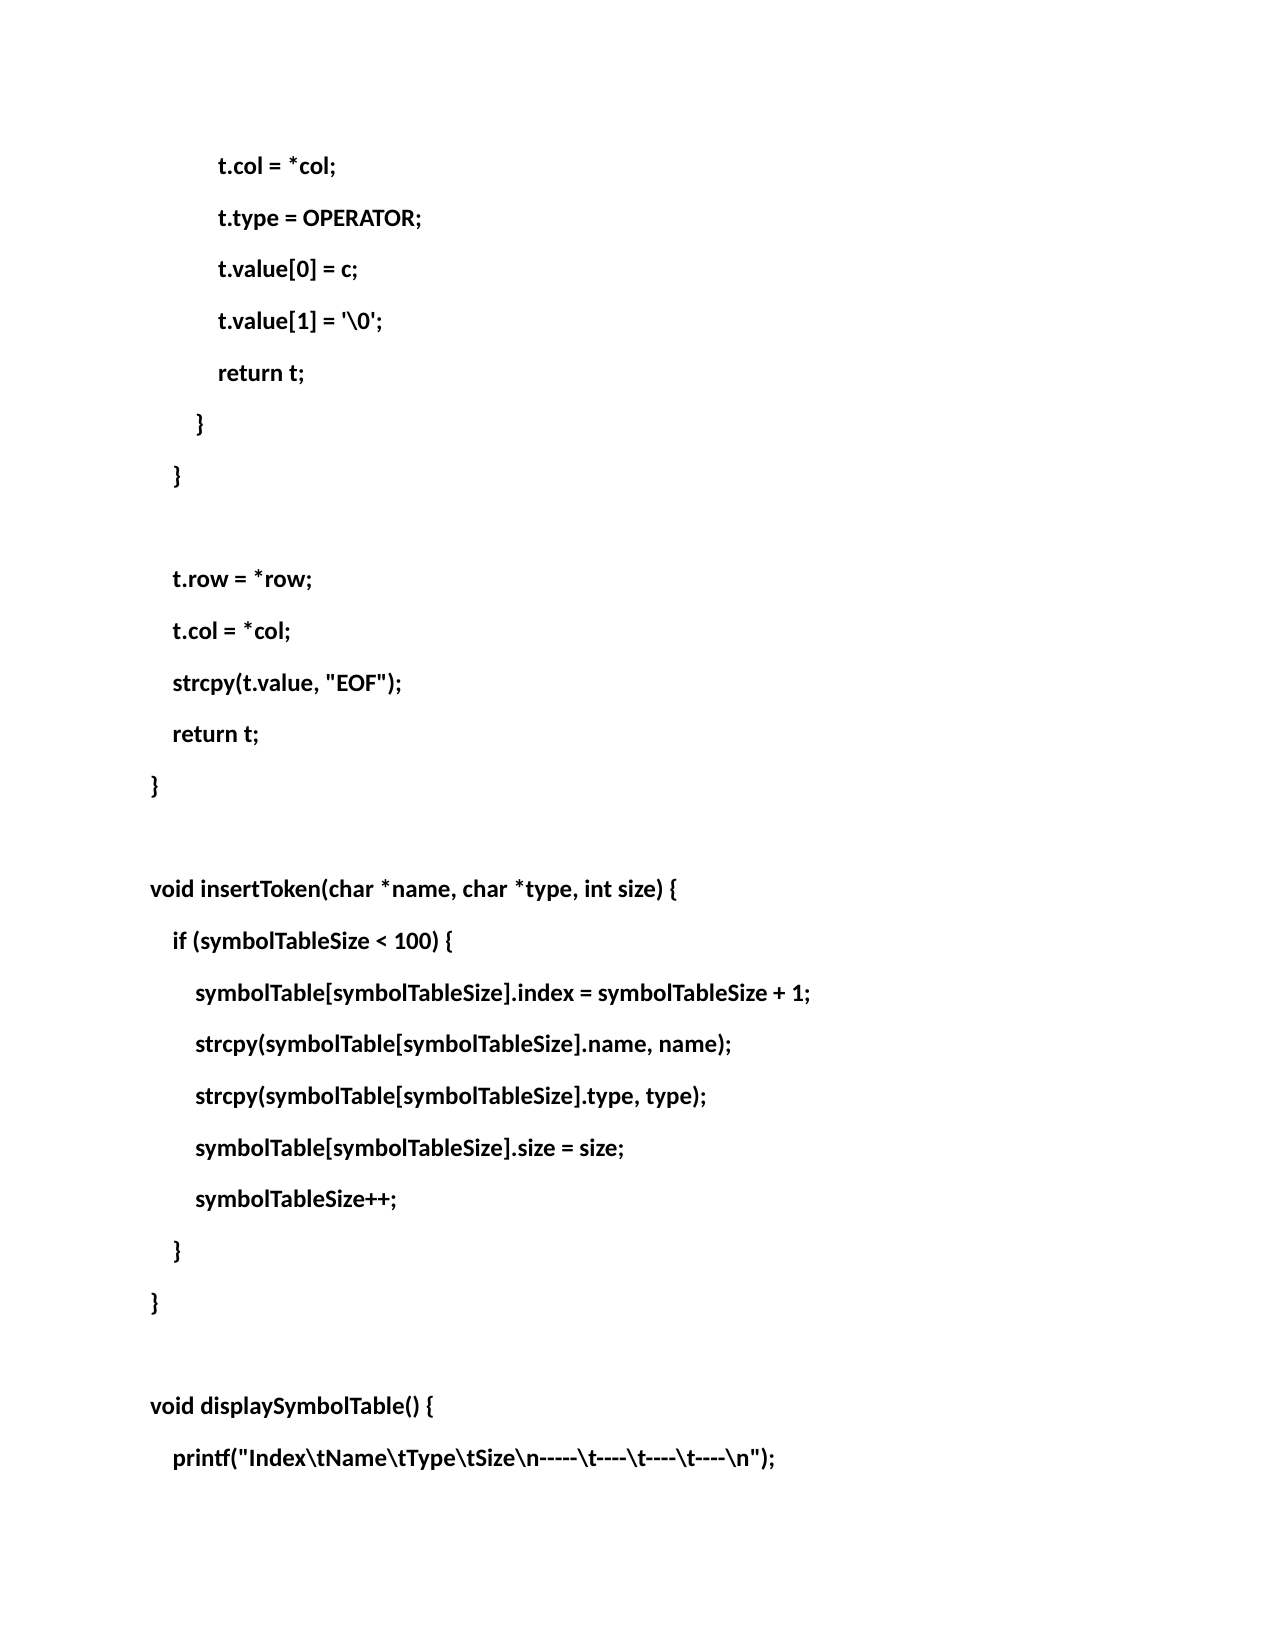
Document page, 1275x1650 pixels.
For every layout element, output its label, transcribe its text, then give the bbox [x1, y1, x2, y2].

text symbolTable[symbolTableSize].index = symbolTableSize + 1; [150, 977, 1125, 1007]
text return t; [150, 357, 1125, 387]
text } [150, 1235, 1125, 1266]
text } [150, 770, 1125, 801]
text printf("Index\tName\tType\tSize\n-----\t----\t----\t----\n"); [150, 1442, 1125, 1472]
text t.type = OPERATOR; [150, 202, 1125, 232]
text } [150, 408, 1125, 439]
text t.col = *col; [150, 150, 1125, 181]
text } [150, 1287, 1125, 1317]
text void displaySymbolTable() { [150, 1390, 1125, 1421]
text } [150, 460, 1125, 491]
text void insertToken(char *name, char *type, int size) { [150, 873, 1125, 904]
text strcpy(symbolTable[symbolTableSize].type, type); [150, 1080, 1125, 1111]
text symbolTable[symbolTableSize].size = size; [150, 1132, 1125, 1162]
text t.value[0] = c; [150, 253, 1125, 284]
text if (symbolTableSize < 100) { [150, 925, 1125, 956]
text return t; [150, 718, 1125, 749]
text t.value[1] = '\0'; [150, 305, 1125, 336]
text strcpy(symbolTable[symbolTableSize].name, name); [150, 1028, 1125, 1059]
text strcpy(t.value, "EOF"); [150, 667, 1125, 697]
text t.row = *row; [150, 563, 1125, 594]
text t.col = *col; [150, 615, 1125, 646]
text symbolTableSize++; [150, 1183, 1125, 1214]
